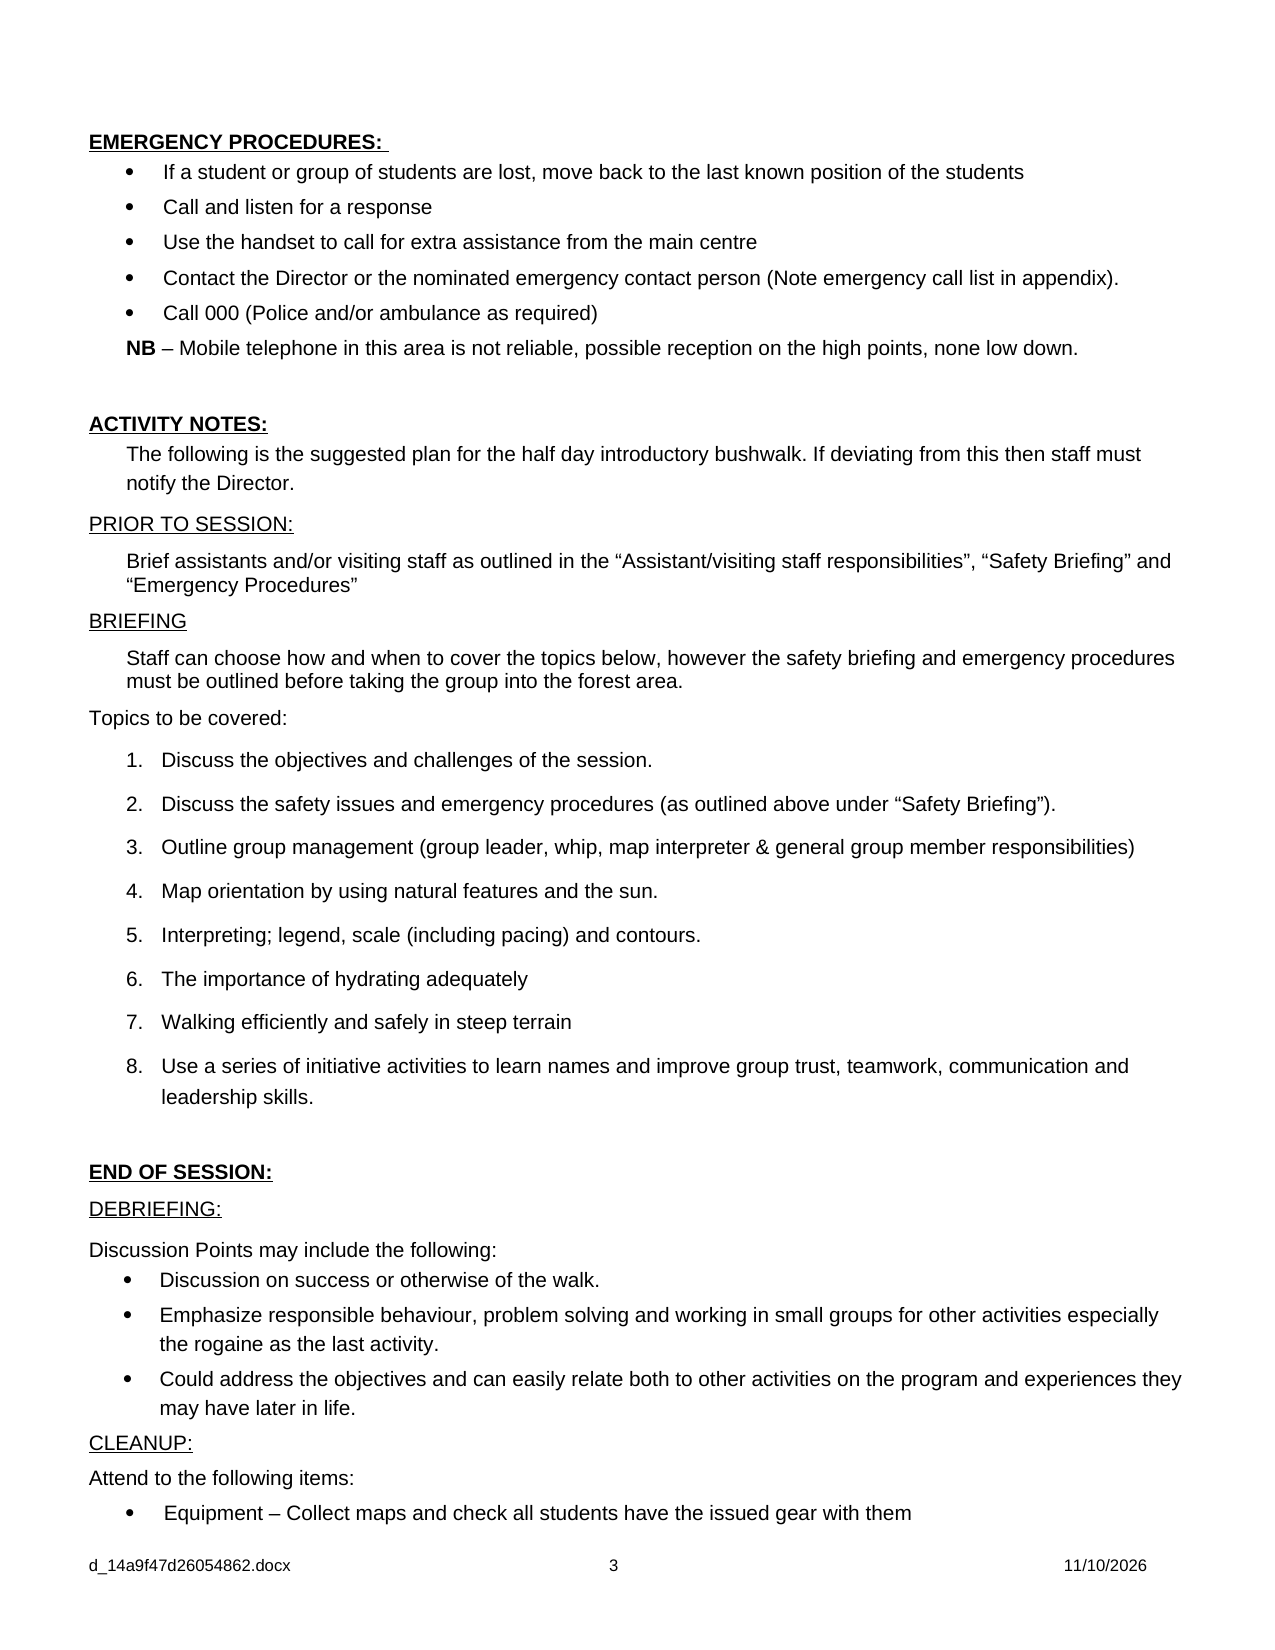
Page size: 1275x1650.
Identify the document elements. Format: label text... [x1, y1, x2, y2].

list Could address the objectives and can easily relate both to other activities on the program and experiences they may have later in life. [124, 1367, 1186, 1419]
list Map orientation by using natural features and the sun. [126, 873, 1186, 905]
list Call 000 (Police and/or ambulance as required) [126, 300, 1186, 324]
list The importance of hydrating adequately [126, 961, 1186, 992]
list Use the handset to call for extra assistance from the main centre [126, 230, 1186, 254]
list Equipment – Collect maps and check all students have the issued gear with them [126, 1501, 1186, 1525]
list Interpreting; legend, scale (including pacing) and contours. [126, 917, 1186, 948]
list Outline group management (group leader, whip, map interpreter & general group member responsibilities) [126, 830, 1186, 861]
text DEBRIEFING: [88, 1196, 1186, 1220]
text CLEANUP: [88, 1431, 1186, 1454]
text Discussion Points may include the following: [88, 1238, 1186, 1262]
text Staff can choose how and when to cover the topics below, however the safety briefing and emergency procedures must be outlined before taking the group into the forest area. [126, 645, 1186, 693]
text ACTIVITY NOTES: [88, 412, 1186, 436]
list Call and listen for a response [126, 195, 1186, 219]
text EMERGENCY PROCEDURES: [88, 130, 1186, 154]
list If a student or group of students are lost, move back to the last known position of the students [126, 160, 1186, 184]
text The following is the suggested plan for the half day introductory bushwalk. If deviating from this then staff must notify the Director. [126, 442, 1186, 495]
text Attend to the following items: [88, 1466, 1186, 1489]
list Walking efficiently and safely in steep terrain [126, 1005, 1186, 1036]
list Discussion on success or otherwise of the walk. [124, 1268, 1186, 1292]
list Contact the Director or the nominated emergency contact person (Note emergency call list in appendix). [126, 265, 1186, 289]
text BRIEFING [88, 609, 1186, 633]
text Brief assistants and/or visiting staff as outlined in the “Assistant/visiting staff responsibilities”, “Safety Briefing” and “Emergency Procedures” [126, 548, 1186, 596]
list Use a series of initiative activities to learn names and improve group trust, teamwork, communication and leadership skills. [126, 1048, 1186, 1111]
list Discuss the safety issues and emergency procedures (as outlined above under “Safety Briefing”). [126, 786, 1186, 817]
text Topics to be covered: [88, 706, 1186, 730]
list Discuss the objectives and challenges of the session. [126, 742, 1186, 773]
list NB – Mobile telephone in this area is not reliable, possible reception on the high points, none low down. [126, 336, 1186, 359]
text END OF SESSION: [88, 1160, 1186, 1184]
text PRIOR TO SESSION: [88, 512, 1186, 536]
list Emphasize responsible behaviour, problem solving and working in small groups for other activities especially the rogaine as the last activity. [124, 1303, 1186, 1356]
